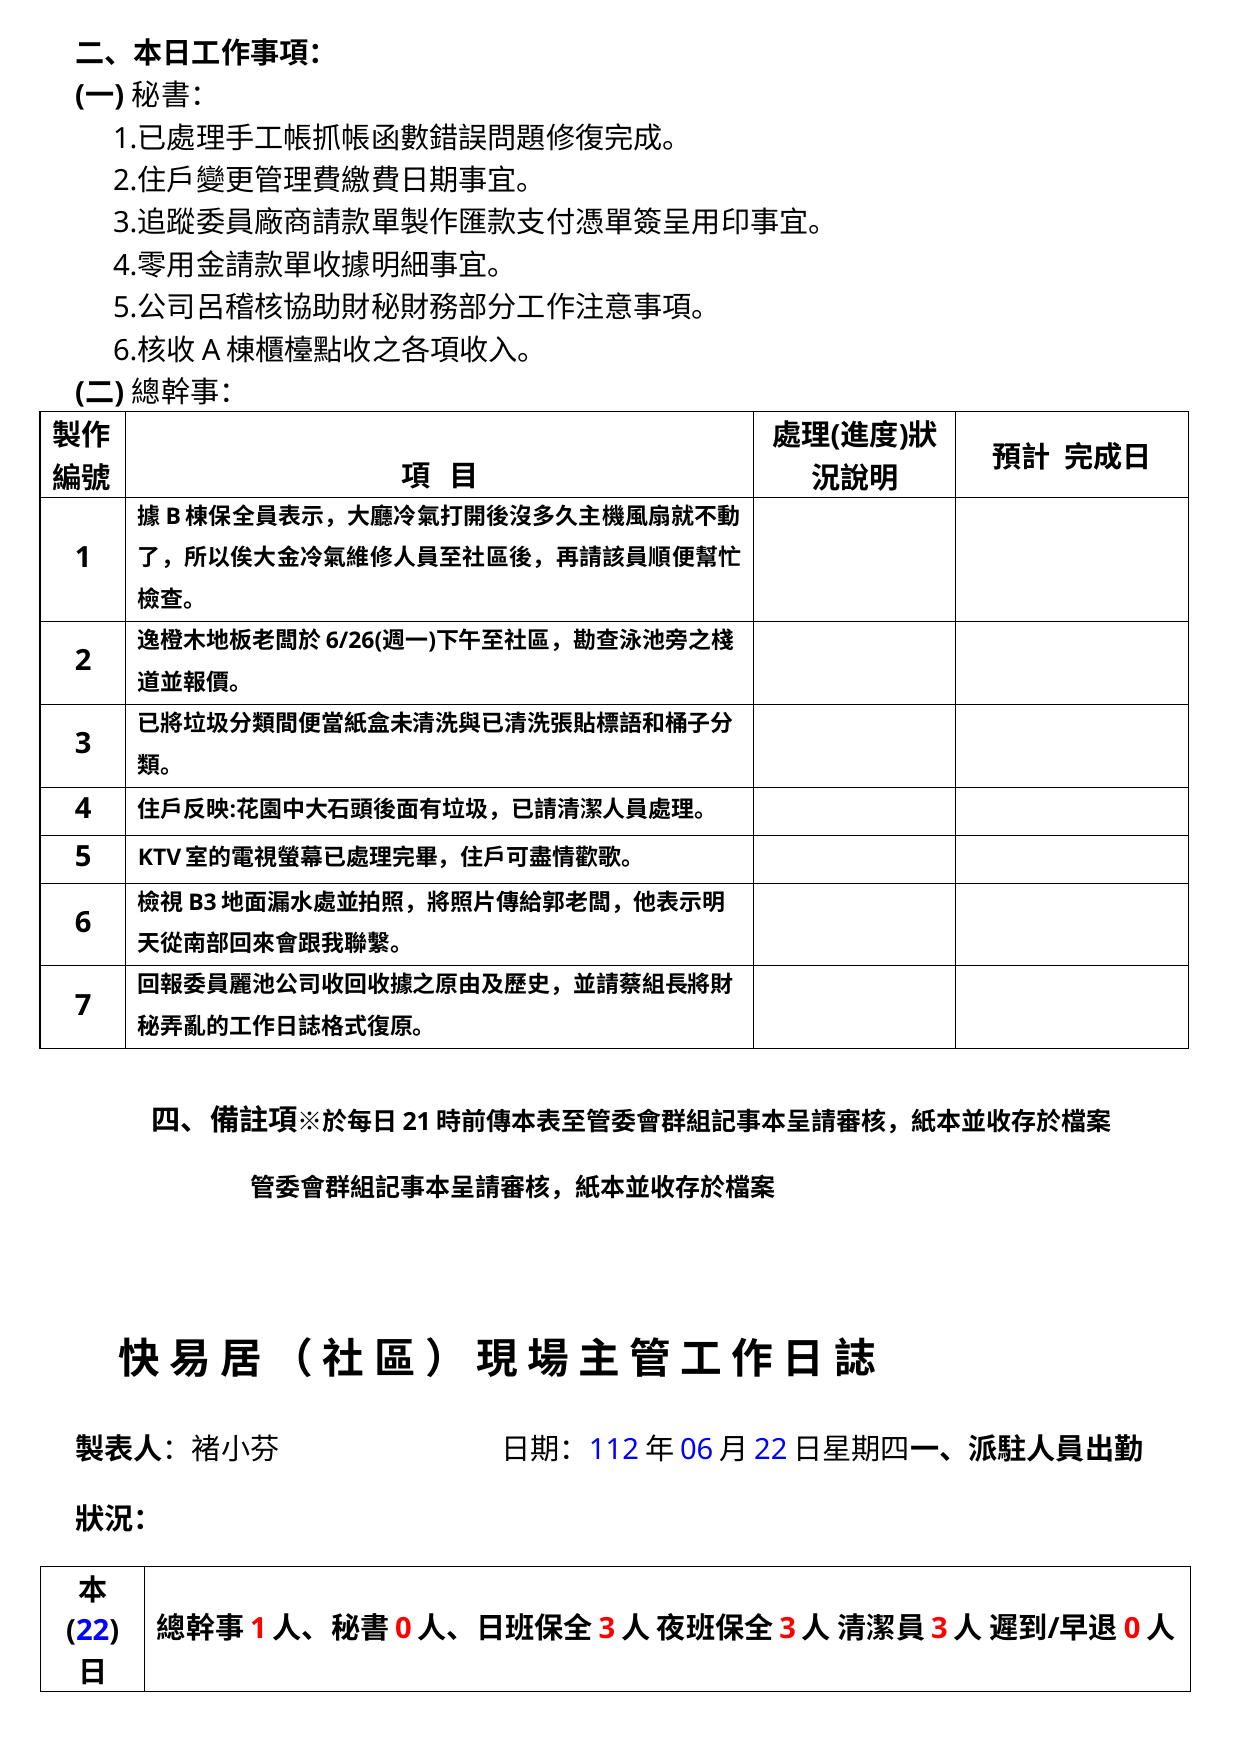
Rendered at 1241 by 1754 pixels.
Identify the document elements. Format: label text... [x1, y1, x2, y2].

text 製表人：褚小芬 日期：112年06月22日星期四一、派駐人員出勤狀況： [75, 1426, 1165, 1538]
table_cell 5 [41, 836, 125, 882]
table_cell 2 [41, 622, 125, 704]
table_cell [956, 498, 1188, 621]
table_cell KTV室的電視螢幕已處理完畢，住戶可盡情歡歌。 [126, 836, 753, 882]
table_header 本 (22) 日 [41, 1567, 144, 1691]
table_header 總幹事1人、秘書0人、日班保全3人 夜班保全3人 清潔員3人 遲到/早退0人 [145, 1567, 1190, 1691]
table_cell [956, 884, 1188, 965]
text (一) 秘書： 1.已處理手工帳抓帳函數錯誤問題修復完成。 2.住戶變更管理費繳費日期事宜。 3.追蹤委員廠商請款單製作匯款支付憑單簽呈用印事宜。 4.零用金請款單收據明細事宜。 [75, 72, 1165, 284]
table_cell [754, 705, 955, 787]
table_header 項 目 [126, 412, 753, 497]
table_cell [956, 788, 1188, 834]
table_cell 7 [41, 966, 125, 1048]
table_header 預計 完成日 [956, 412, 1188, 497]
table_cell 已將垃圾分類間便當紙盒未清洗與已清洗張貼標語和桶子分類。 [126, 705, 753, 787]
table_cell 3 [41, 705, 125, 787]
table_cell 據B棟保全員表示，大廳冷氣打開後沒多久主機風扇就不動了，所以俟大金冷氣維修人員至社區後，再請該員順便幫忙檢查。 [126, 498, 753, 621]
text 二、本日工作事項： [75, 29, 1165, 72]
table_cell 1 [41, 498, 125, 621]
table_cell [956, 836, 1188, 882]
table_header 處理(進度)狀況說明 [754, 412, 955, 497]
table_cell 6 [41, 884, 125, 965]
text 管委會群組記事本呈請審核，紙本並收存於檔案 [75, 1167, 1165, 1203]
text 5.公司呂稽核協助財秘財務部分工作注意事項。 [75, 284, 1165, 326]
table_cell [956, 705, 1188, 787]
table_header 製作編號 [41, 412, 125, 497]
table_cell 檢視B3地面漏水處並拍照，將照片傳給郭老闆，他表示明天從南部回來會跟我聯繫。 [126, 884, 753, 965]
table_cell [754, 884, 955, 965]
table_cell 逸橙木地板老闆於6/26(週一)下午至社區，勘查泳池旁之棧道並報價。 [126, 622, 753, 704]
table_cell [754, 788, 955, 834]
table_cell [754, 836, 955, 882]
table_cell [754, 498, 955, 621]
table_cell 住戶反映:花園中大石頭後面有垃圾，已請清潔人員處理。 [126, 788, 753, 834]
table_cell 4 [41, 788, 125, 834]
table_cell [956, 622, 1188, 704]
text 快 易 居 （ 社 區 ） 現 場 主 管 工 作 日 誌 [75, 1325, 1165, 1386]
table_cell [956, 966, 1188, 1048]
table_cell 回報委員麗池公司收回收據之原由及歷史，並請蔡組長將財秘弄亂的工作日誌格式復原。 [126, 966, 753, 1048]
text 四、備註項※於每日21時前傳本表至管委會群組記事本呈請審核，紙本並收存於檔案 [75, 1097, 1165, 1139]
text 6.核收A棟櫃檯點收之各項收入。 (二) 總幹事： [75, 326, 1165, 411]
table_cell [754, 966, 955, 1048]
table_cell [754, 622, 955, 704]
